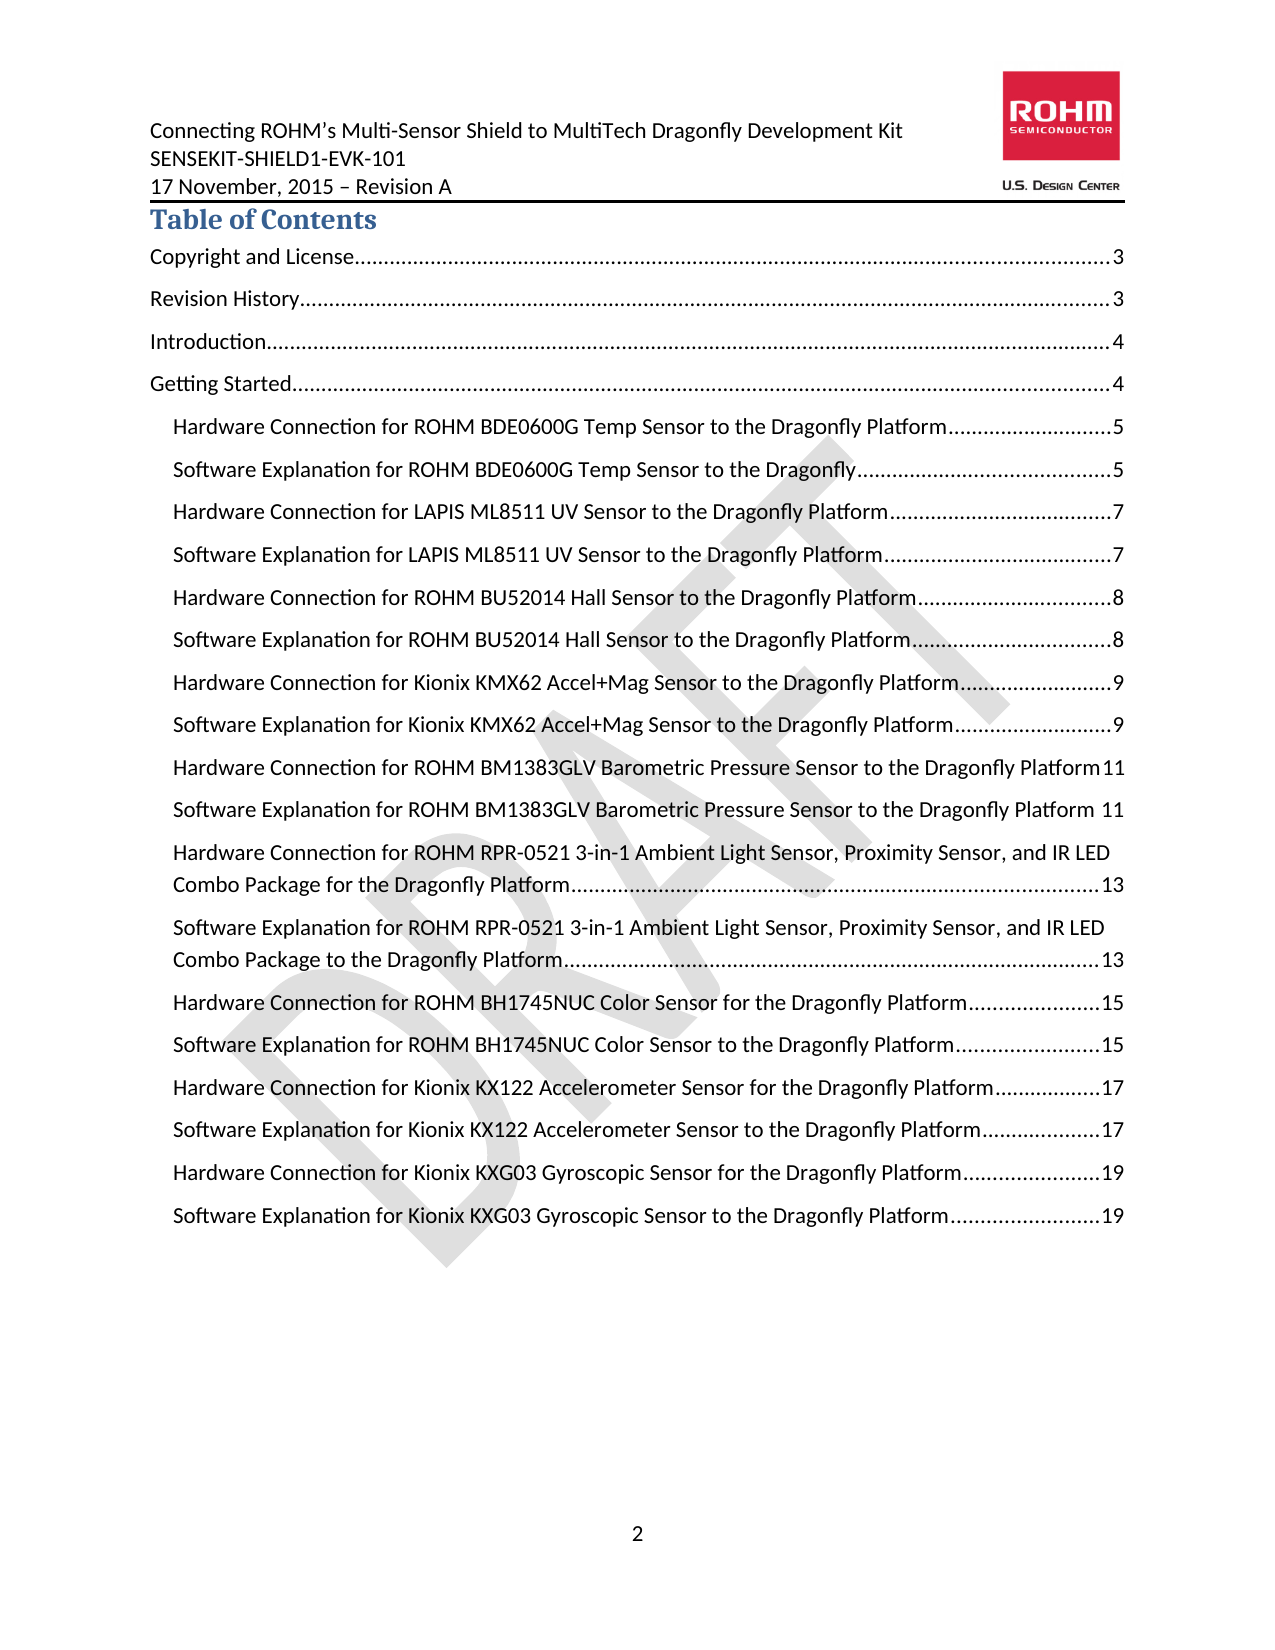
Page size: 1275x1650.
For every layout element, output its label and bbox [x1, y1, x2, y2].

picture [992, 61, 1124, 196]
